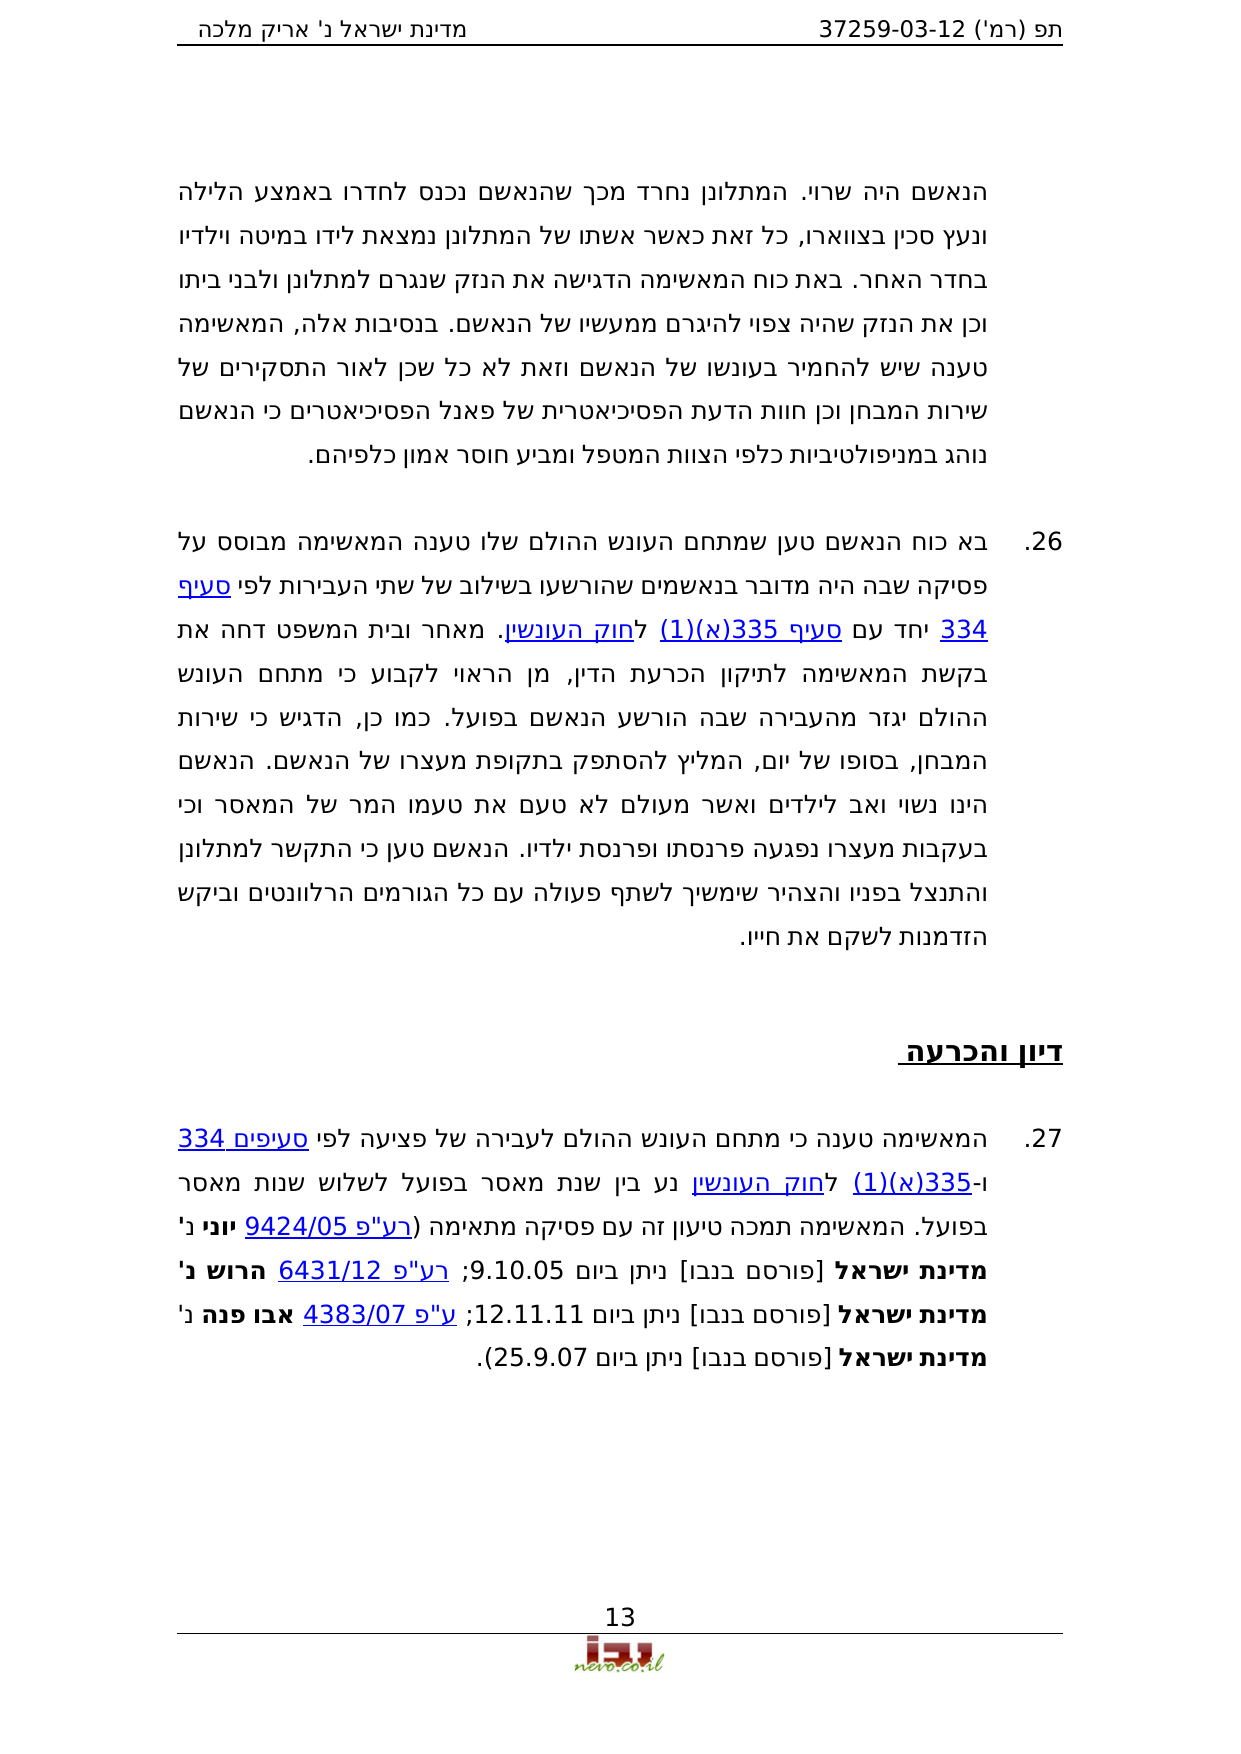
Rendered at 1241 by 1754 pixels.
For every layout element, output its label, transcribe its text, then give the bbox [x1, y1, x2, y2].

picture [574, 1635, 666, 1673]
text 26. בא כוח הנאשם טען שמתחם העונש ההולם שלו טענה המאשימה מבוסס על פסיקה שבה היה מדובר בנאשמים שהורשעו בשילוב של שתי העבירות לפי סעיף 334 יחד עם סעיף 335(א)(1) לחוק העונשין. מאחר ובית המשפט דחה את בקשת המאשימה לתיקון הכרעת הדין, מן הראוי לקבוע כי מתחם העונש ההולם יגזר מהעבירה שבה הורשע הנאשם בפועל. כמו כן, הדגיש כי שירות המבחן, בסופו של יום, המליץ להסתפק בתקופת מעצרו של הנאשם. הנאשם הינו נשוי ואב לילדים ואשר מעולם לא טעם את טעמו המר של המאסר וכי בעקבות מעצרו נפגעה פרנסתו ופרנסת ילדיו. הנאשם טען כי התקשר למתלונן והתנצל בפניו והצהיר שימשיך לשתף פעולה עם כל הגורמים הרלוונטים וביקש הזדמנות לשקם את חייו. [177, 527, 1063, 951]
subtitle דיון והכרעה [177, 1034, 1063, 1068]
text 27. המאשימה טענה כי מתחם העונש ההולם לעבירה של פציעה לפי סעיפים 334 ו-335(א)(1) לחוק העונשין נע בין שנת מאסר בפועל לשלוש שנות מאסר בפועל. המאשימה תמכה טיעון זה עם פסיקה מתאימה (רע"פ 9424/05 יוני נ' מדינת ישראל [פורסם בנבו] ניתן ביום 9.10.05; רע"פ 6431/12 הרוש נ' מדינת ישראל [פורסם בנבו] ניתן ביום 12.11.11; ע"פ 4383/07 אבו פנה נ' מדינת ישראל [פורסם בנבו] ניתן ביום 25.9.07). [177, 1124, 1063, 1373]
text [177, 177, 1063, 469]
